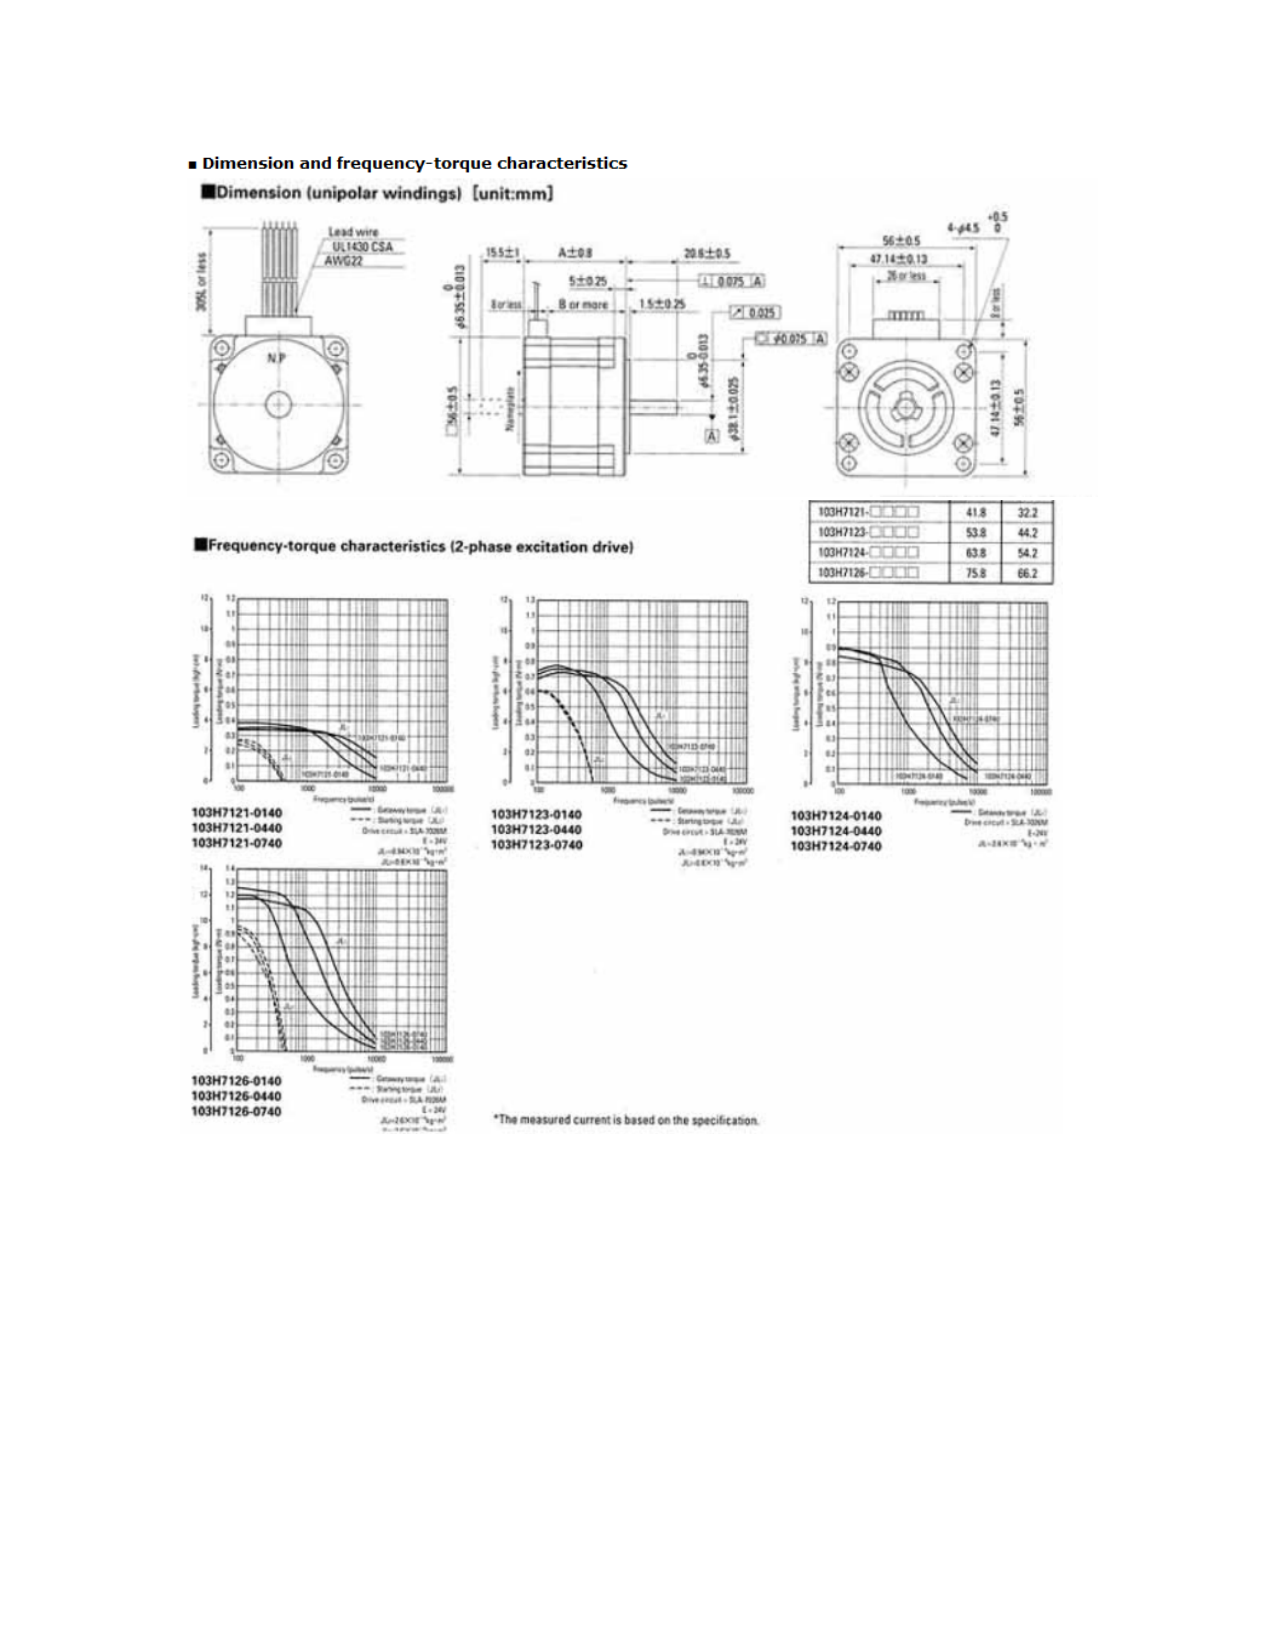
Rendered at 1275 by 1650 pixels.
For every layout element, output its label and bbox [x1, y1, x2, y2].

picture [177, 500, 1098, 1134]
picture [177, 147, 1098, 497]
